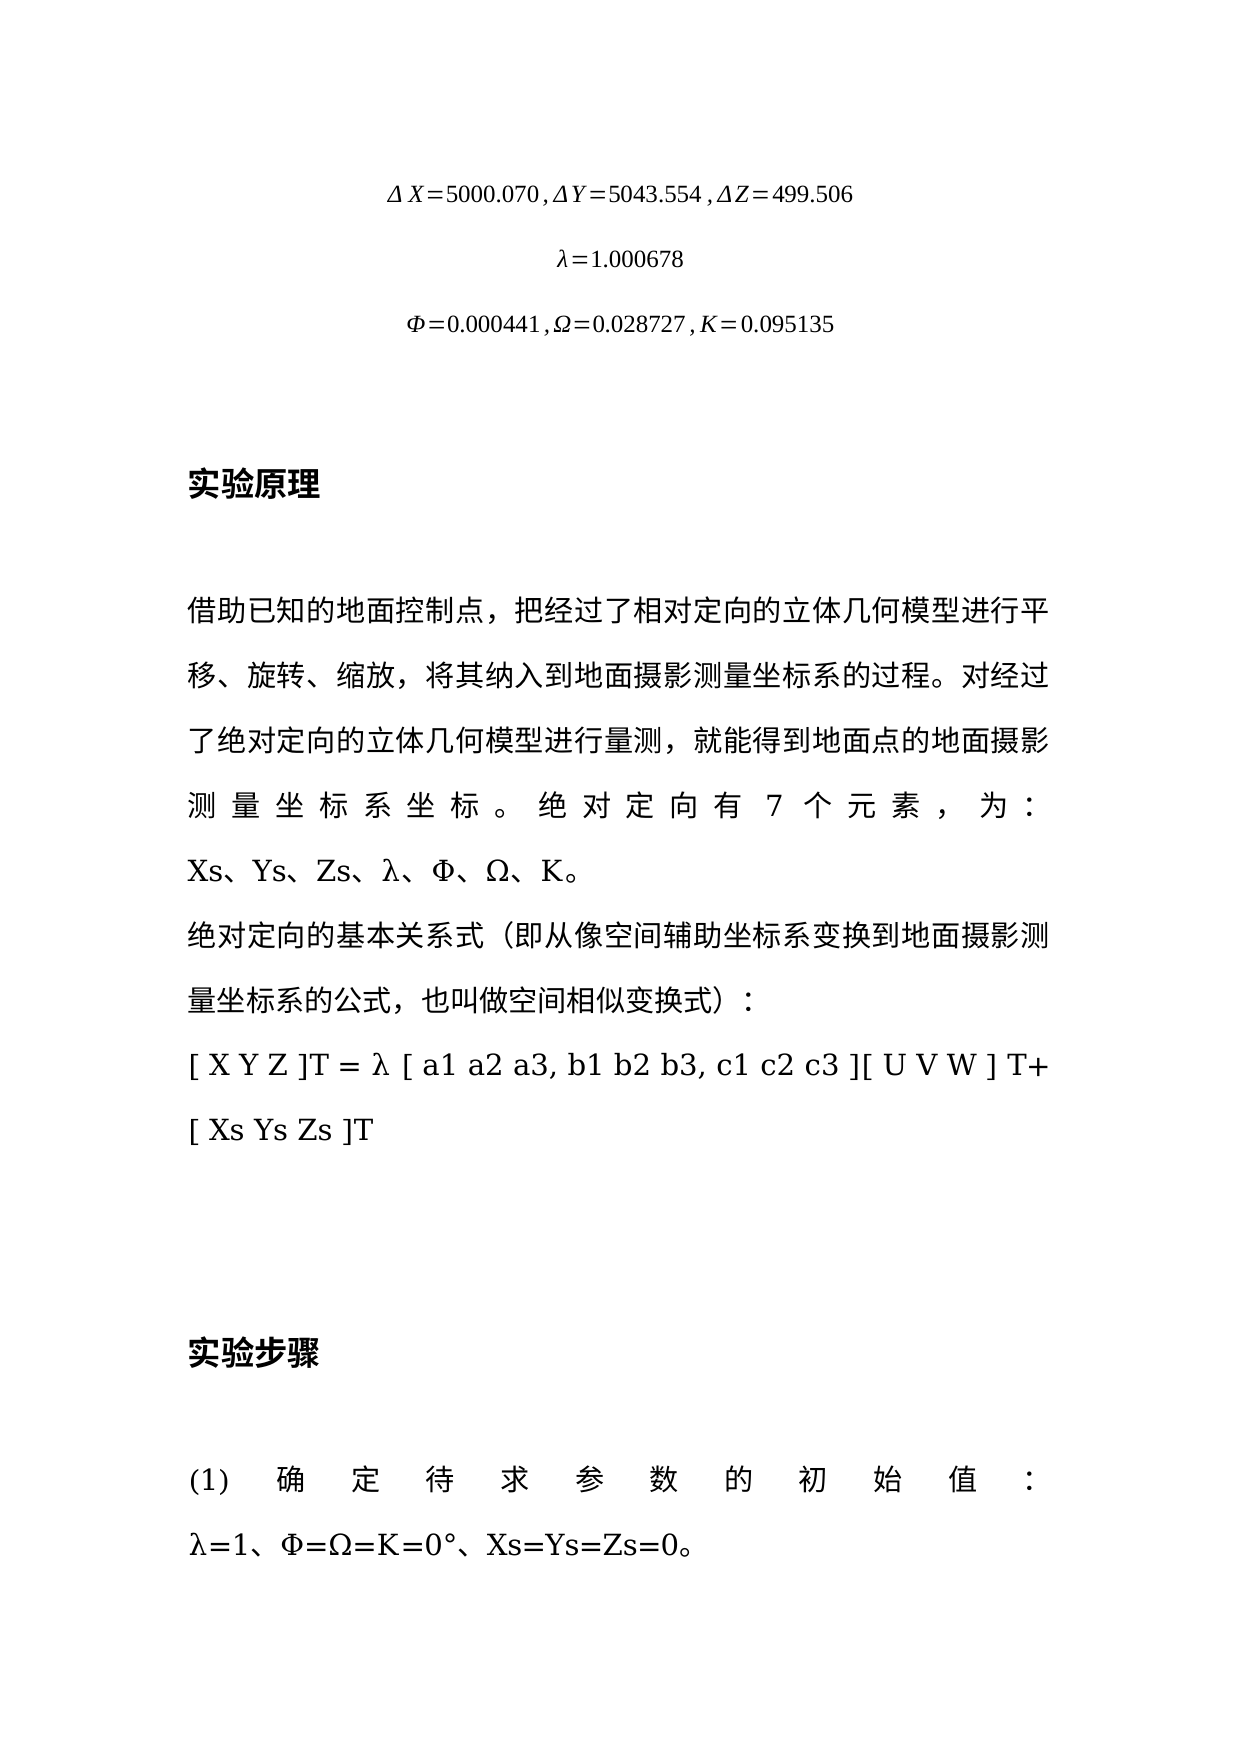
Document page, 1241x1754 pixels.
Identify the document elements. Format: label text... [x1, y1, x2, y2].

text [ X Y Z ]T = λ [ a1 a2 a3, b1 b2 b3, c1 c2 c3 ][ U V W ] T+ [ Xs Ys Zs ]T [187, 1031, 1053, 1161]
text (1)确定待求参数的初始值：λ=1、Φ=Ω=Κ=0°、Xs=Ys=Zs=0。 [187, 1446, 1053, 1576]
text 绝对定向的基本关系式（即从像空间辅助坐标系变换到地面摄影测量坐标系的公式，也叫做空间相似变换式）： [187, 901, 1053, 1031]
subtitle 实验步骤 [187, 1318, 1053, 1383]
text 借助已知的地面控制点，把经过了相对定向的立体几何模型进行平移、旋转、缩放，将其纳入到地面摄影测量坐标系的过程。对经过了绝对定向的立体几何模型进行量测，就能得到地面点的地面摄影测量坐标系坐标。绝对定向有7个元素，为：Xs、Ys、Zs、λ、Φ、Ω、Κ。 [187, 576, 1053, 901]
subtitle 实验原理 [187, 449, 1053, 514]
